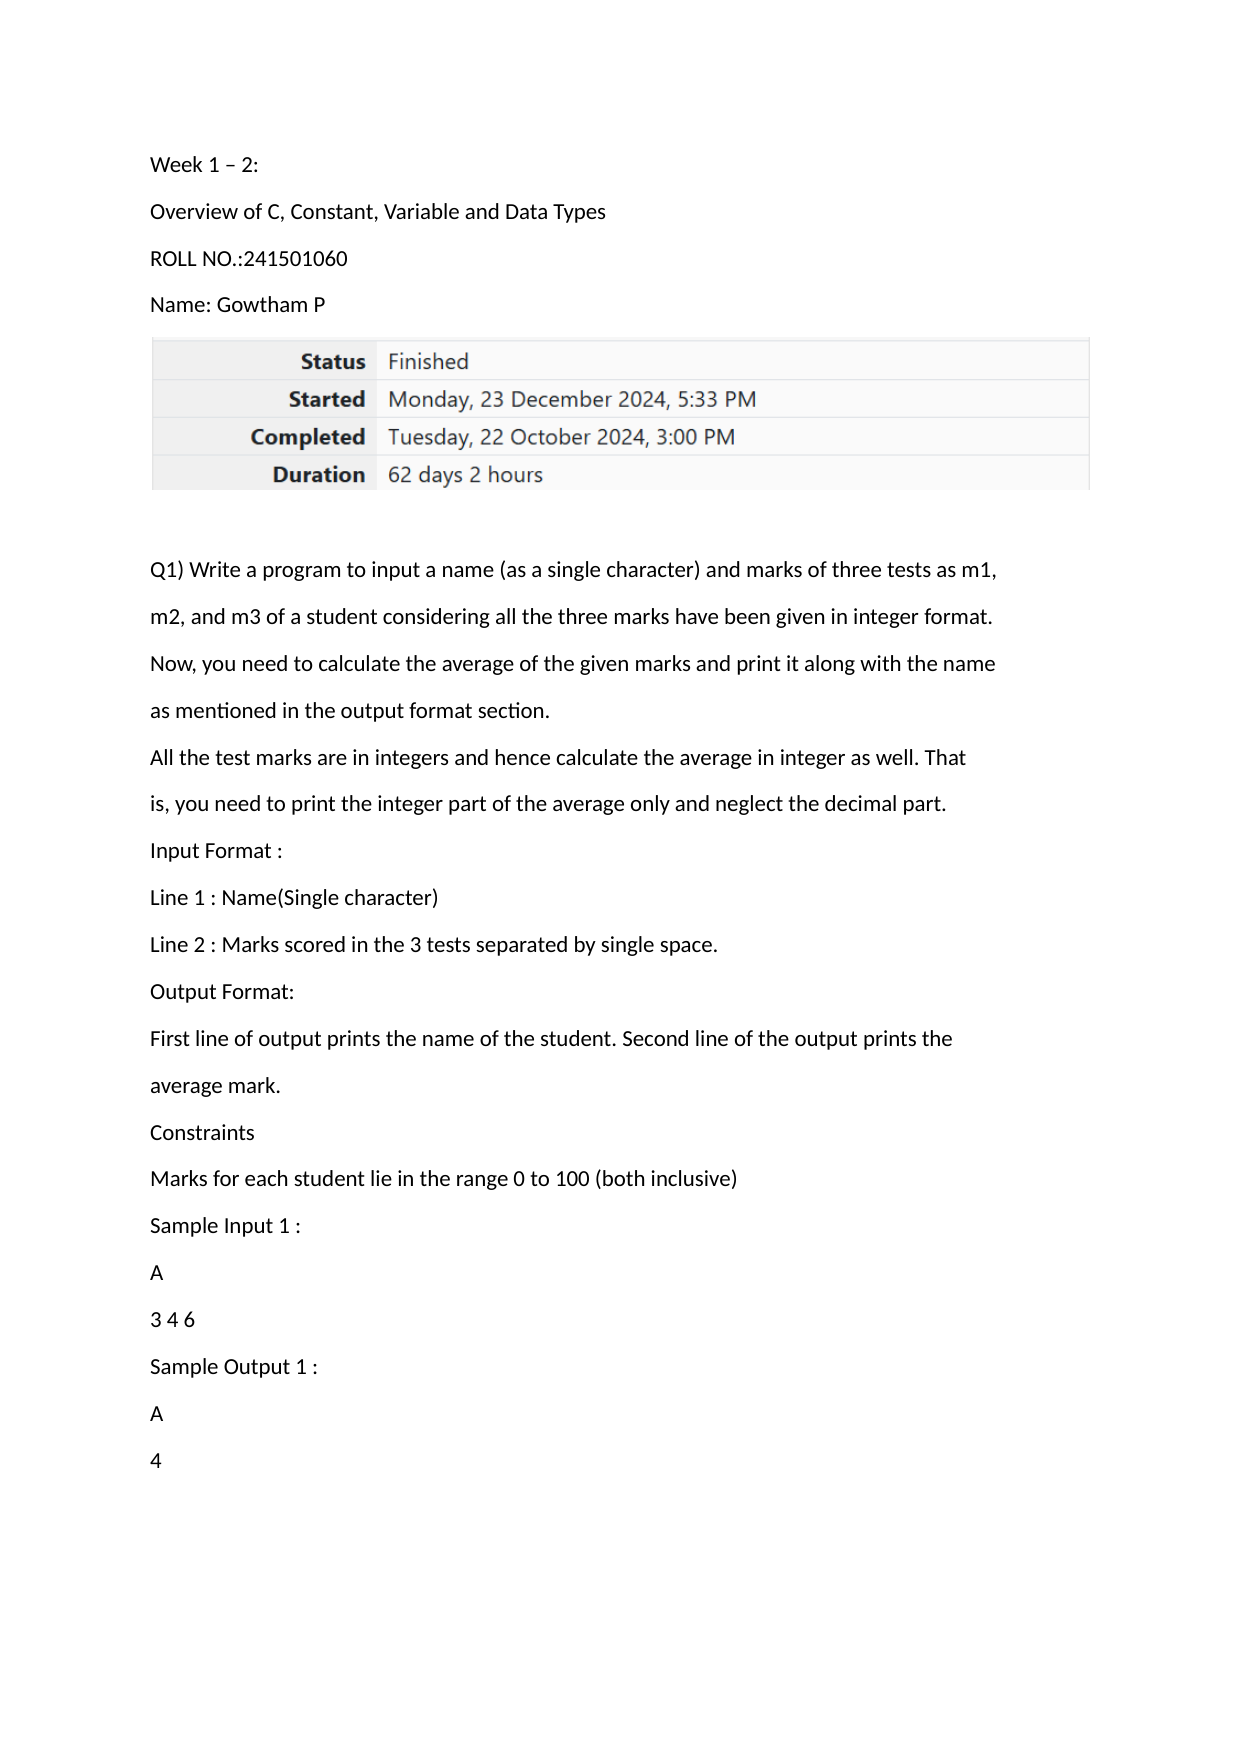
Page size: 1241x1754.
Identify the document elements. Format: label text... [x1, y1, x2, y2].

text as mentioned in the output format section. [150, 696, 1090, 724]
text Line 1 : Name(Single character) [150, 883, 1090, 911]
text 3 4 6 [150, 1305, 1090, 1333]
text Q1) Write a program to input a name (as a single character) and marks of three tests as m1, [150, 555, 1090, 583]
text Now, you need to calculate the average of the given marks and print it along with the name [150, 649, 1090, 677]
text Week 1 – 2: [150, 150, 1090, 178]
text Input Format : [150, 836, 1090, 864]
text 4 [150, 1446, 1090, 1474]
text Sample Input 1 : [150, 1211, 1090, 1239]
text average mark. [150, 1071, 1090, 1099]
text Constraints [150, 1118, 1090, 1146]
text is, you need to print the integer part of the average only and neglect the decimal part. [150, 789, 1090, 817]
text ROLL NO.:241501060 [150, 244, 1090, 272]
text Name: Gowtham P [150, 291, 1090, 319]
text Marks for each student lie in the range 0 to 100 (both inclusive) [150, 1164, 1090, 1192]
text m2, and m3 of a student considering all the three marks have been given in integer format. [150, 602, 1090, 630]
text Sample Output 1 : [150, 1352, 1090, 1380]
text All the test marks are in integers and hence calculate the average in integer as well. That [150, 743, 1090, 771]
text Line 2 : Marks scored in the 3 tests separated by single space. [150, 930, 1090, 958]
text First line of output prints the name of the student. Second line of the output prints the [150, 1024, 1090, 1052]
text A [150, 1399, 1090, 1427]
picture [150, 337, 1091, 490]
text Overview of C, Constant, Variable and Data Types [150, 197, 1090, 225]
text A [150, 1258, 1090, 1286]
text Output Format: [150, 977, 1090, 1005]
